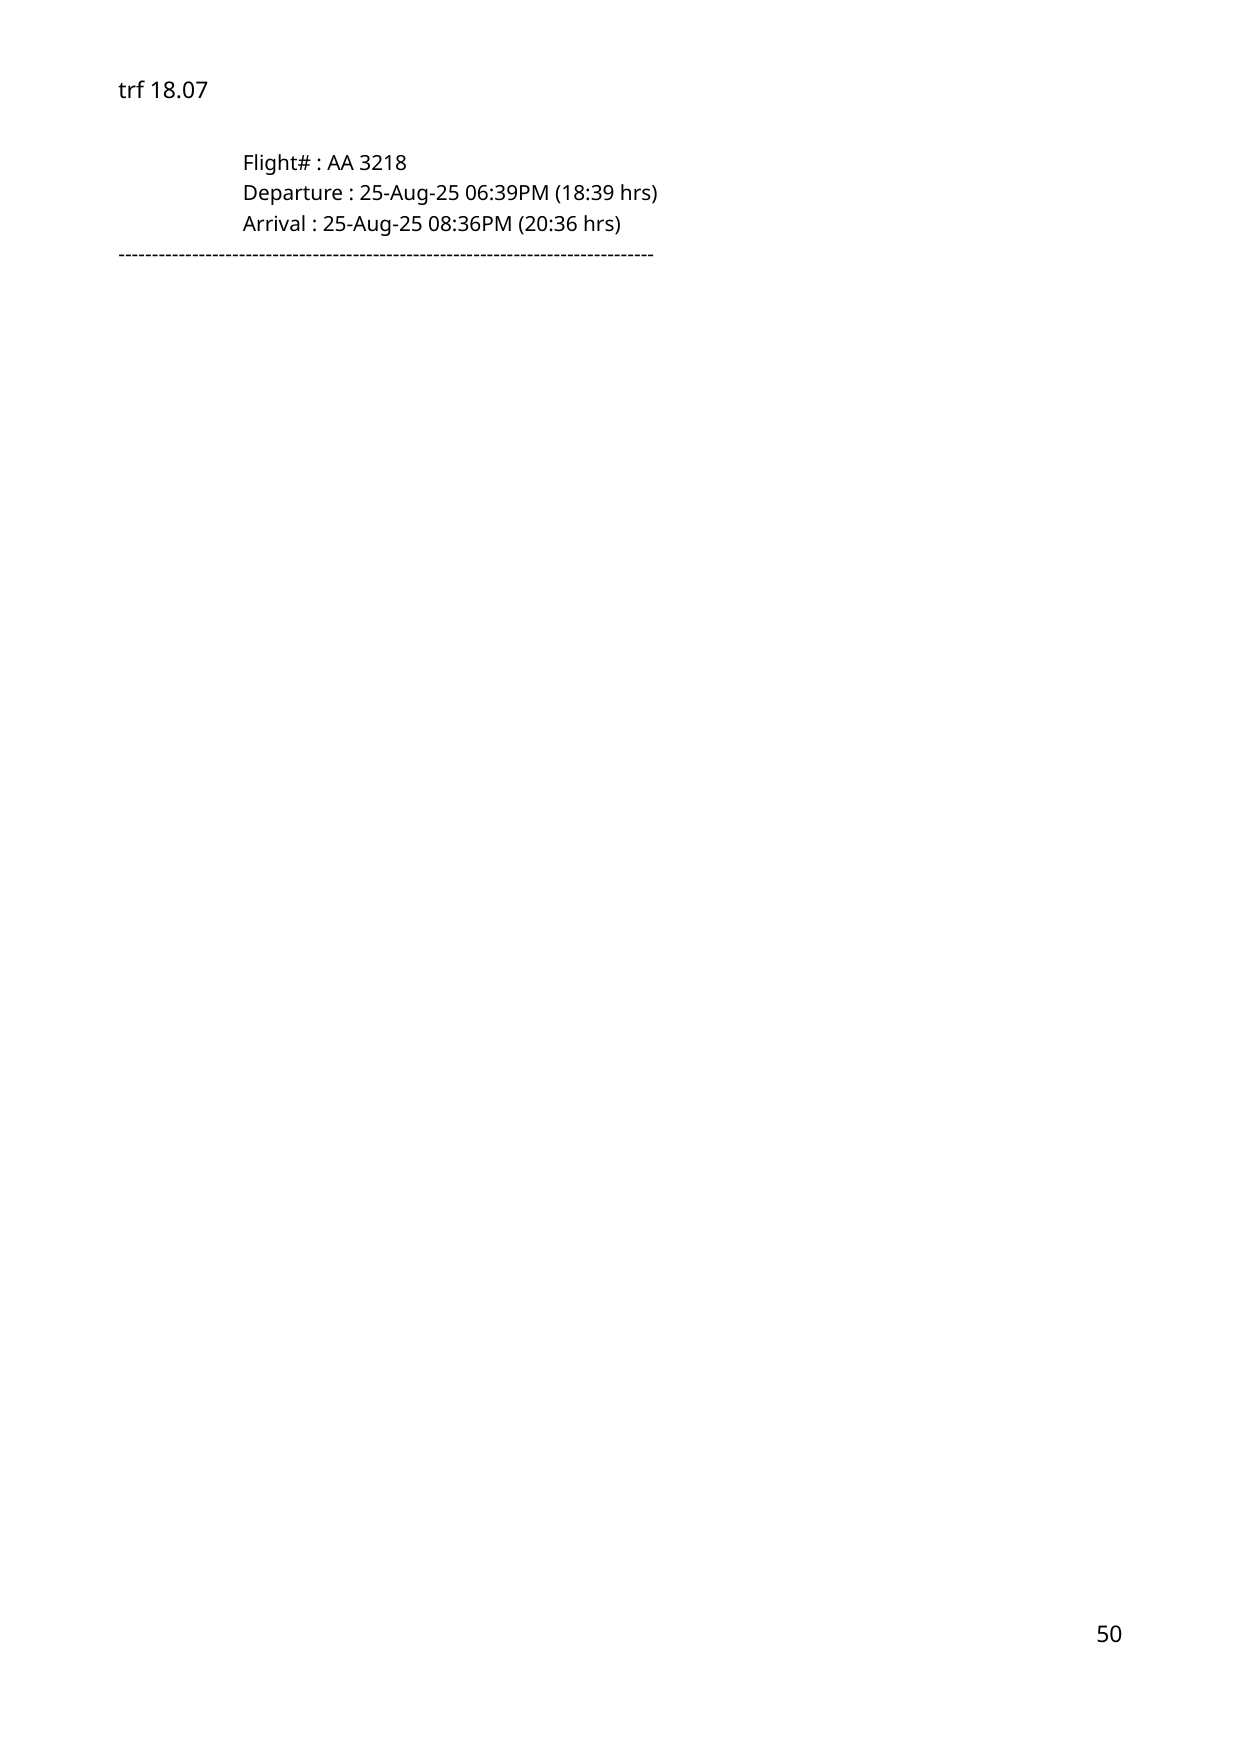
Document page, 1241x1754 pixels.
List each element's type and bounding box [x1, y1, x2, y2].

text [118, 148, 1122, 268]
